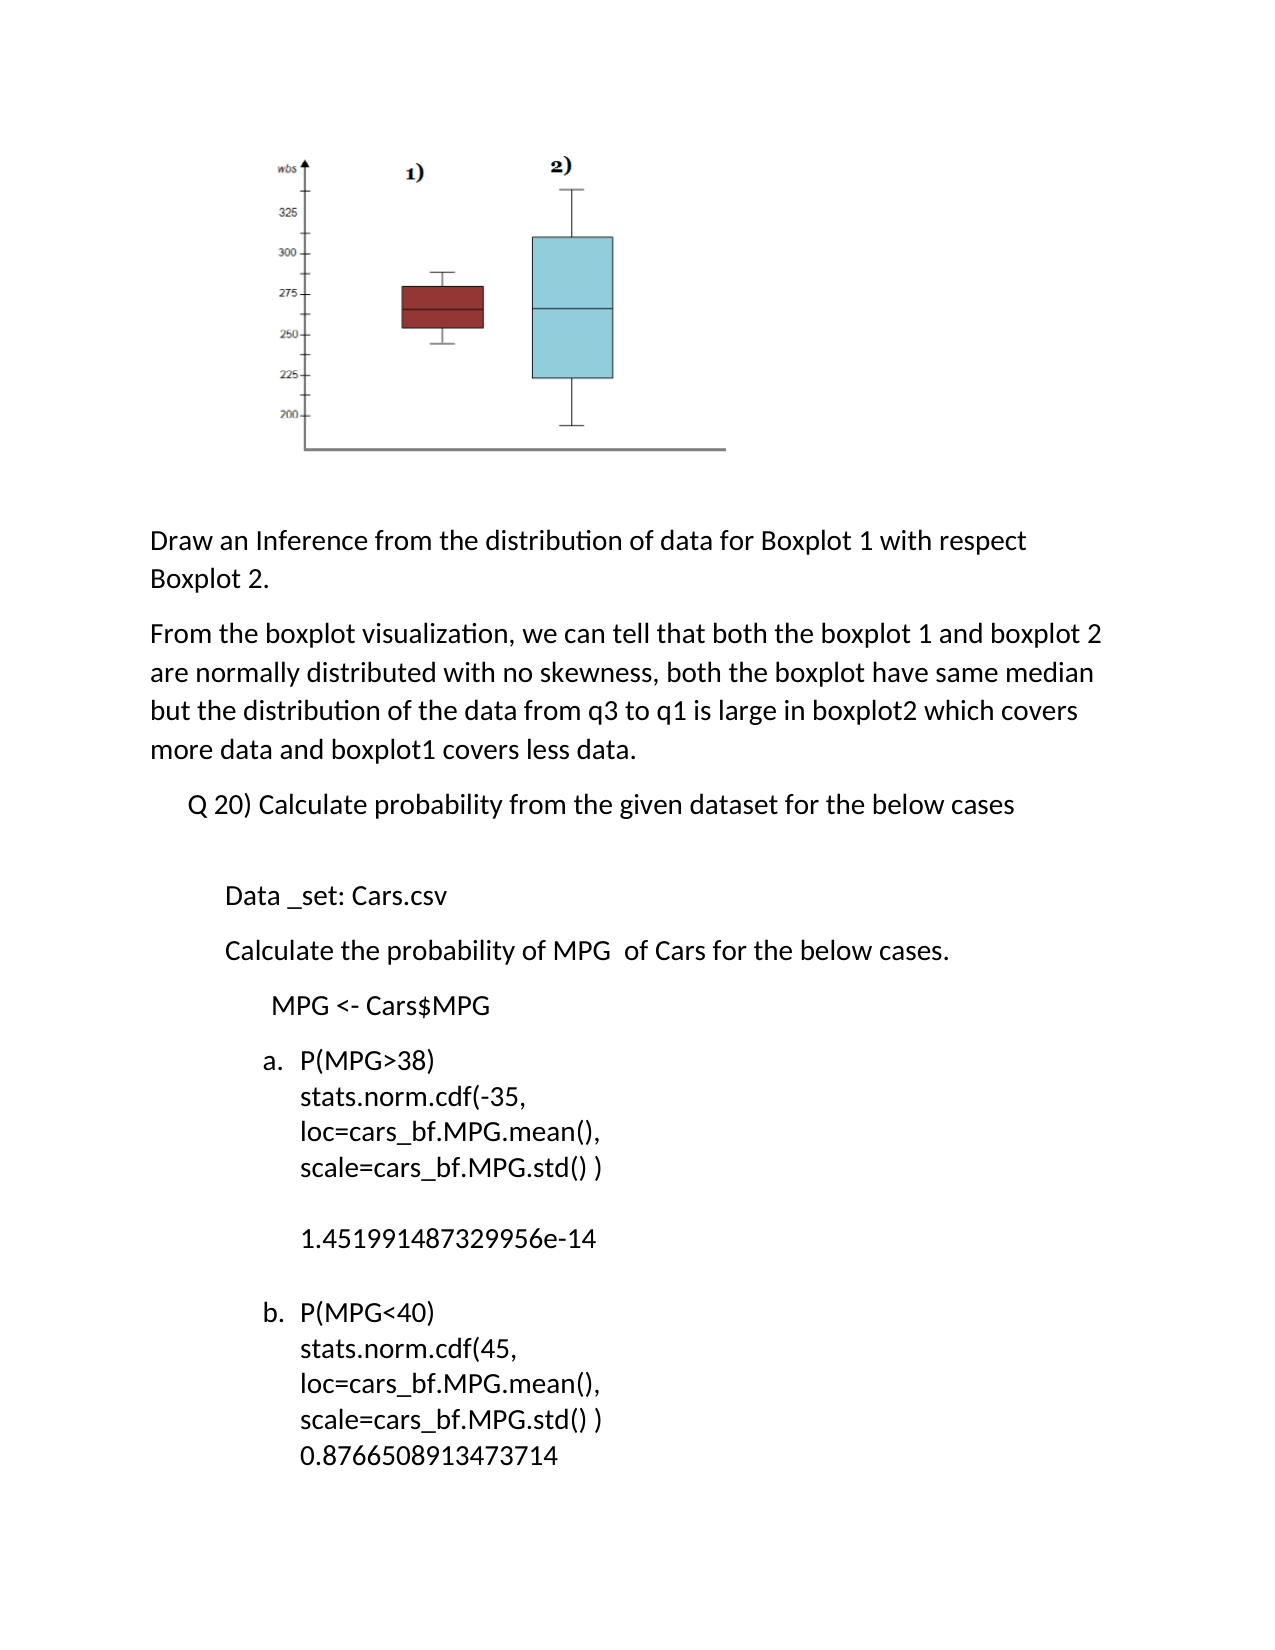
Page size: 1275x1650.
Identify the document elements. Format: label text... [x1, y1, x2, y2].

text MPG <- Cars$MPG [225, 987, 1125, 1023]
list 0.8766508913473714 [300, 1437, 1125, 1472]
list loc=cars_bf.MPG.mean(), [300, 1113, 1125, 1149]
text Data _set: Cars.csv [225, 877, 1125, 912]
list 1.451991487329956e-14 [300, 1220, 1125, 1256]
list stats.norm.cdf(45, [300, 1330, 1125, 1366]
picture [150, 149, 729, 504]
text Q 20) Calculate probability from the given dataset for the below cases [187, 786, 1125, 822]
list P(MPG<40) [262, 1294, 1125, 1330]
list scale=cars_bf.MPG.std() ) [300, 1401, 1125, 1437]
list P(MPG>38) [262, 1042, 1125, 1078]
text Calculate the probability of MPG of Cars for the below cases. [225, 932, 1125, 967]
list scale=cars_bf.MPG.std() ) [300, 1149, 1125, 1184]
text Draw an Inference from the distribution of data for Boxplot 1 with respect Boxplot 2. [150, 522, 1125, 596]
text From the boxplot visualization, we can tell that both the boxplot 1 and boxplot 2 are normally distributed with no skewness, both the boxplot have same median but the distribution of the data from q3 to q1 is large in boxplot2 which covers more data and boxplot1 covers less data. [150, 616, 1125, 767]
list stats.norm.cdf(-35, [300, 1078, 1125, 1113]
list loc=cars_bf.MPG.mean(), [300, 1366, 1125, 1401]
